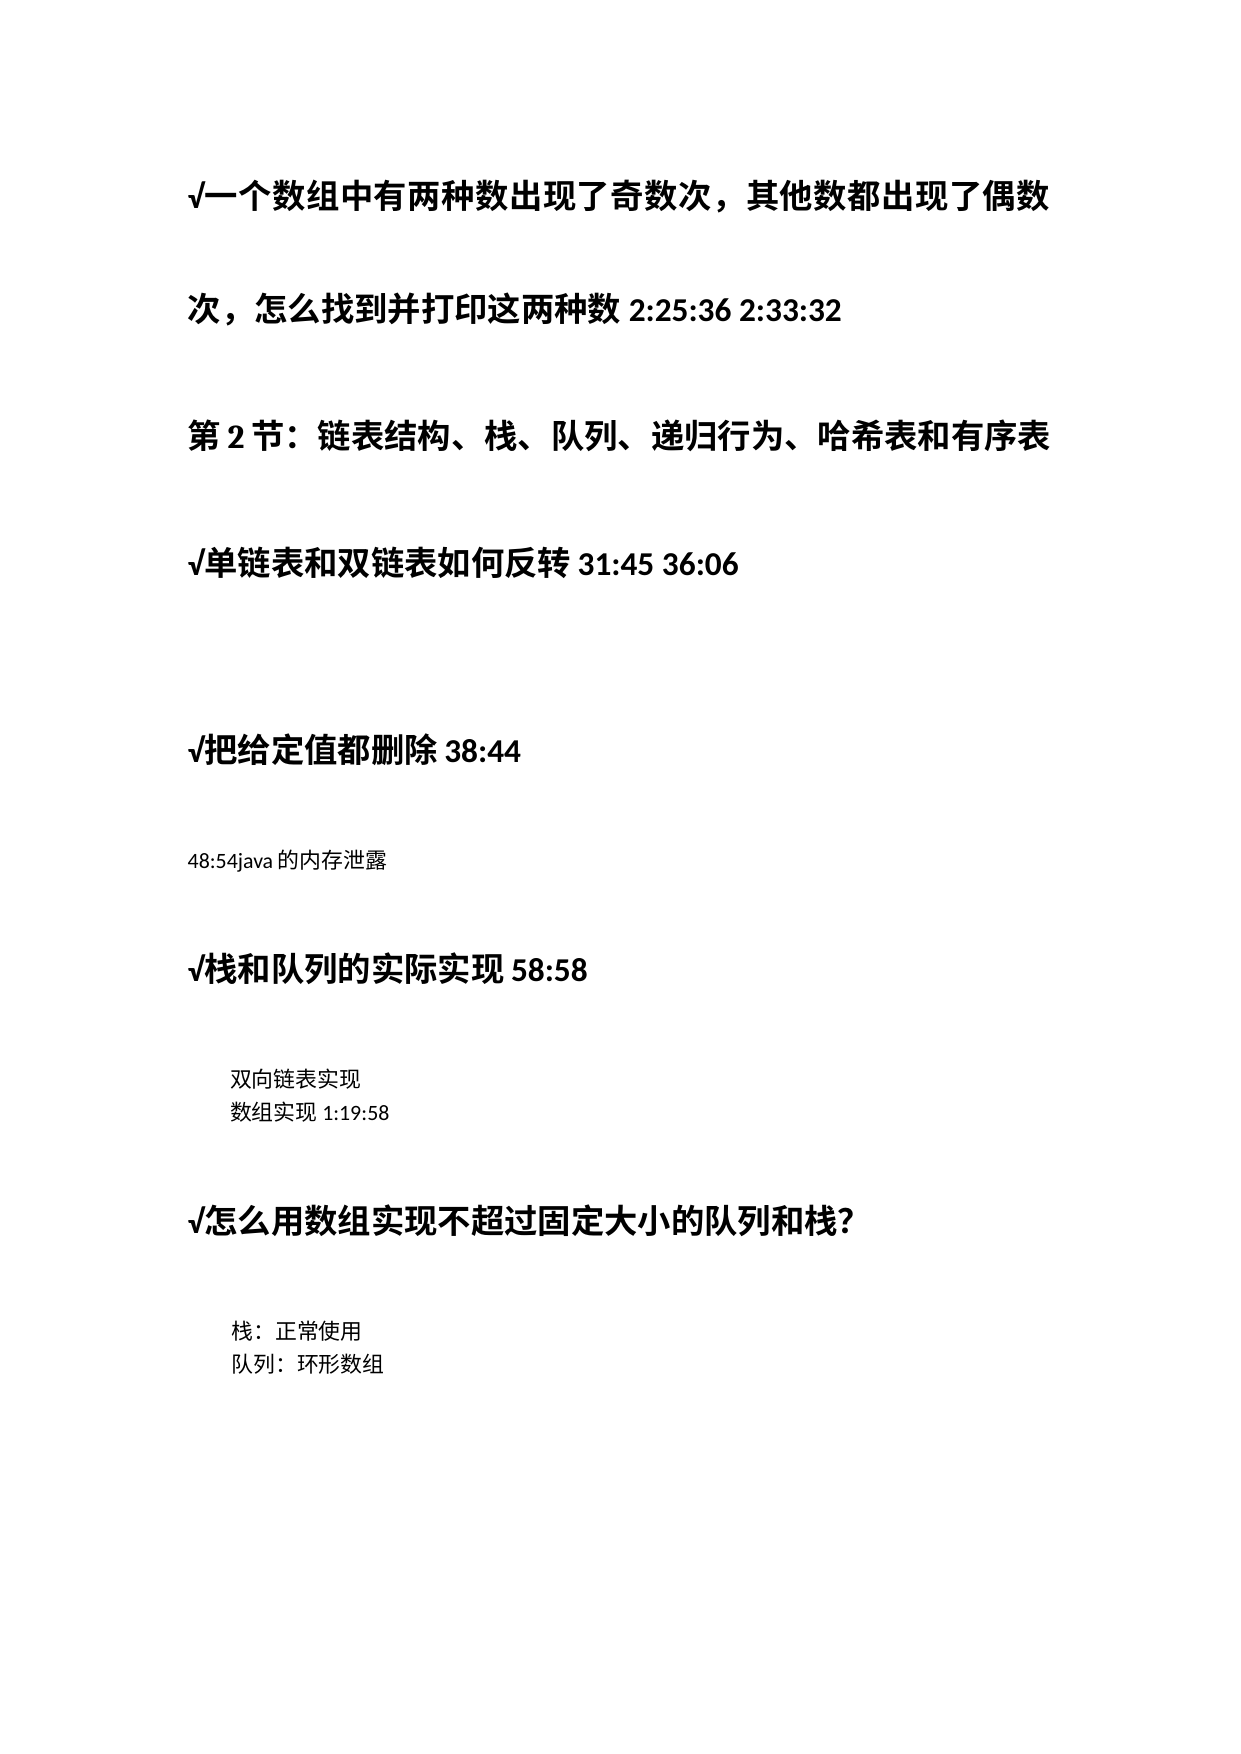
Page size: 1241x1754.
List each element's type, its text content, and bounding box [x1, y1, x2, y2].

subtitle √单链表和双链表如何反转31:45 36:06 [187, 529, 1053, 594]
text 双向链表实现 [187, 1062, 1053, 1094]
subtitle √把给定值都删除38:44 [187, 716, 1053, 781]
text 数组实现 1:19:58 [187, 1094, 1053, 1127]
text 栈：正常使用 [187, 1314, 1053, 1346]
text 48:54java的内存泄露 [187, 843, 1053, 875]
subtitle √一个数组中有两种数出现了奇数次，其他数都出现了偶数次，怎么找到并打印这两种数 2:25:36 2:33:32 [187, 162, 1053, 339]
subtitle √怎么用数组实现不超过固定大小的队列和栈？ [187, 1187, 1053, 1252]
text 队列：环形数组 [187, 1346, 1053, 1379]
subtitle 第2节：链表结构、栈、队列、递归行为、哈希表和有序表 [187, 402, 1053, 467]
subtitle √栈和队列的实际实现58:58 [187, 935, 1053, 1000]
